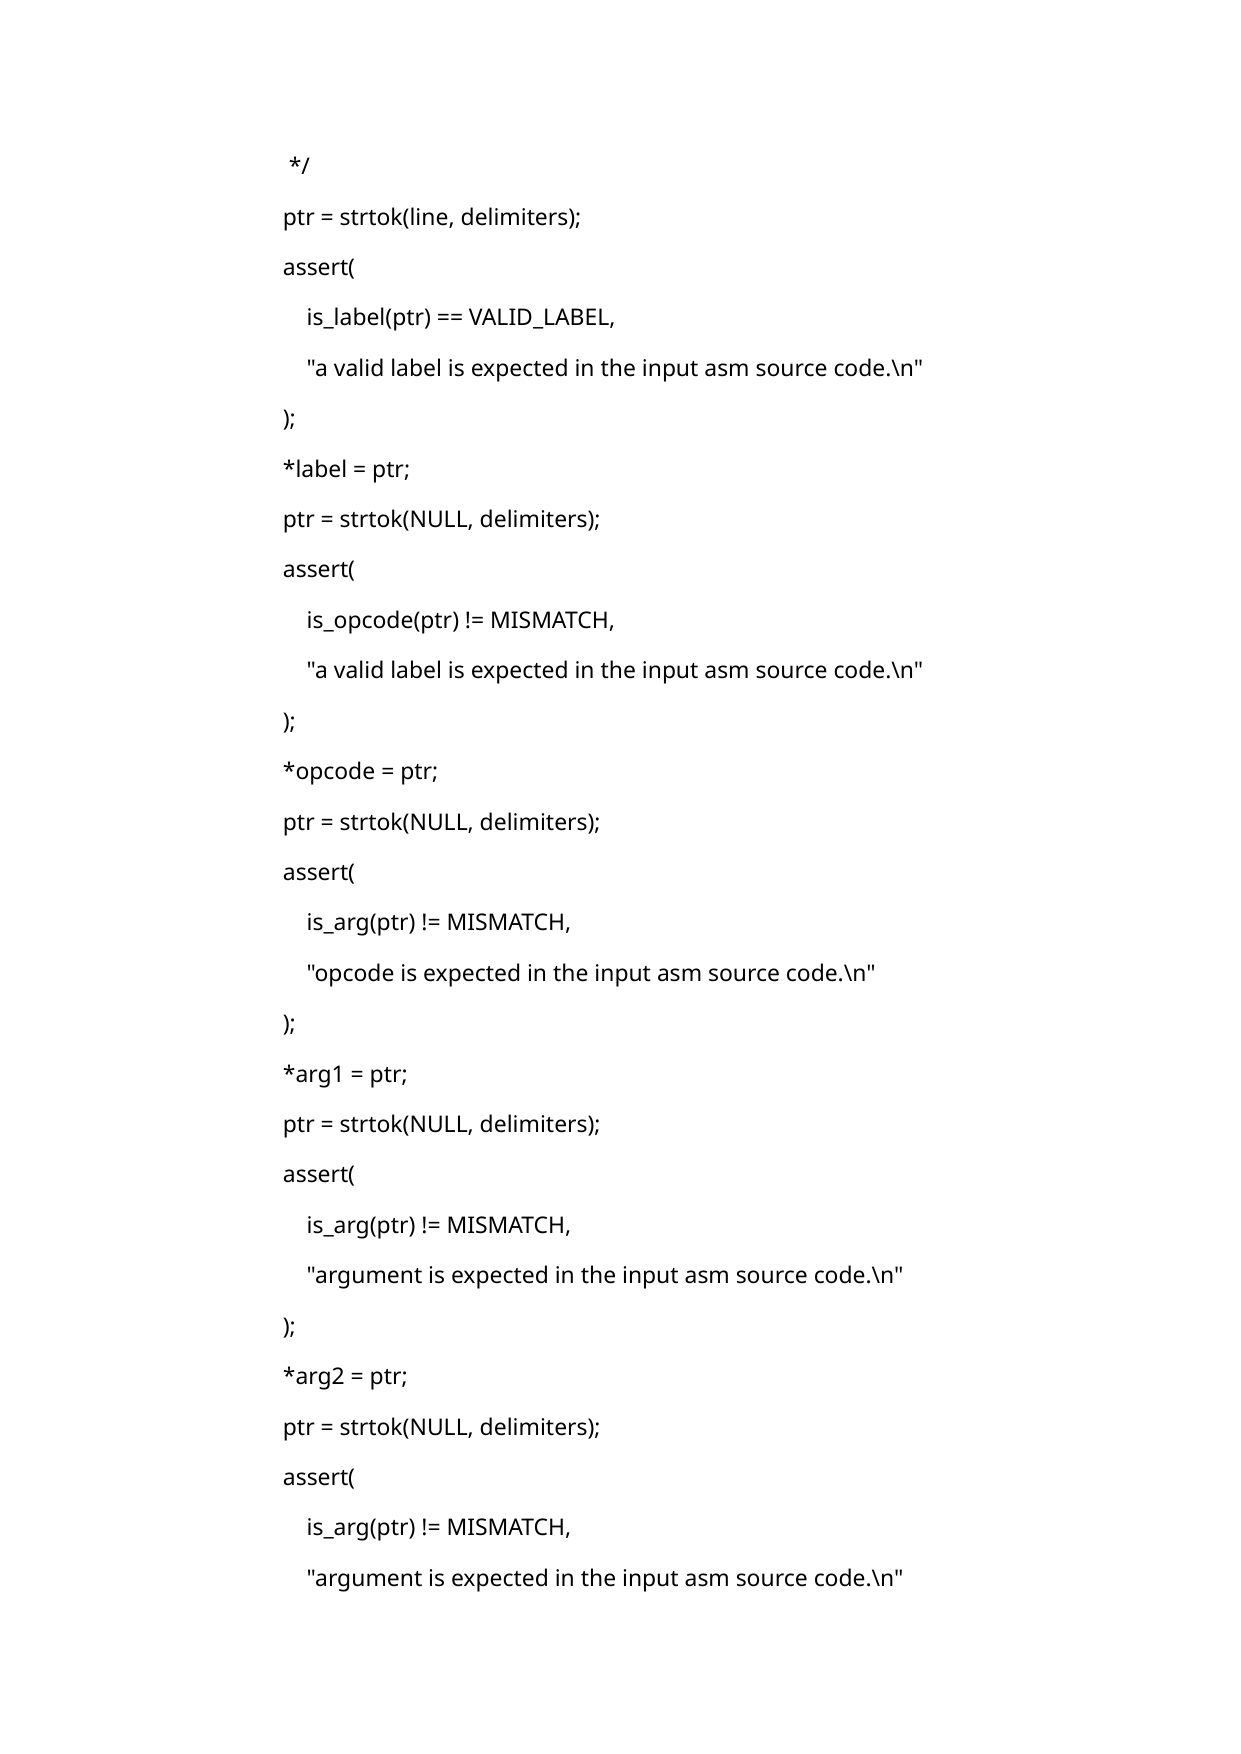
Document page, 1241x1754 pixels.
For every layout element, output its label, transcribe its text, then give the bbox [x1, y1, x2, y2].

text ); [187, 1007, 1053, 1038]
text is_arg(ptr) != MISMATCH, [187, 1511, 1053, 1542]
text is_label(ptr) == VALID_LABEL, [187, 301, 1053, 332]
text *arg1 = ptr; [187, 1057, 1053, 1089]
text "argument is expected in the input asm source code.\n" [187, 1259, 1053, 1290]
text ); [187, 704, 1053, 736]
text "opcode is expected in the input asm source code.\n" [187, 957, 1053, 988]
text */ [187, 150, 1053, 181]
text ptr = strtok(NULL, delimiters); [187, 1410, 1053, 1442]
text assert( [187, 251, 1053, 282]
text assert( [187, 856, 1053, 887]
text ptr = strtok(NULL, delimiters); [187, 503, 1053, 534]
text ptr = strtok(line, delimiters); [187, 200, 1053, 232]
text "argument is expected in the input asm source code.\n" [187, 1562, 1053, 1593]
text is_arg(ptr) != MISMATCH, [187, 1209, 1053, 1240]
text assert( [187, 1158, 1053, 1189]
text "a valid label is expected in the input asm source code.\n" [187, 654, 1053, 685]
text ptr = strtok(NULL, delimiters); [187, 805, 1053, 837]
text "a valid label is expected in the input asm source code.\n" [187, 352, 1053, 383]
text *label = ptr; [187, 452, 1053, 484]
text *opcode = ptr; [187, 755, 1053, 786]
text assert( [187, 553, 1053, 584]
text ); [187, 1309, 1053, 1341]
text is_opcode(ptr) != MISMATCH, [187, 604, 1053, 635]
text *arg2 = ptr; [187, 1360, 1053, 1391]
text assert( [187, 1461, 1053, 1492]
text is_arg(ptr) != MISMATCH, [187, 906, 1053, 937]
text ); [187, 402, 1053, 433]
text ptr = strtok(NULL, delimiters); [187, 1108, 1053, 1139]
